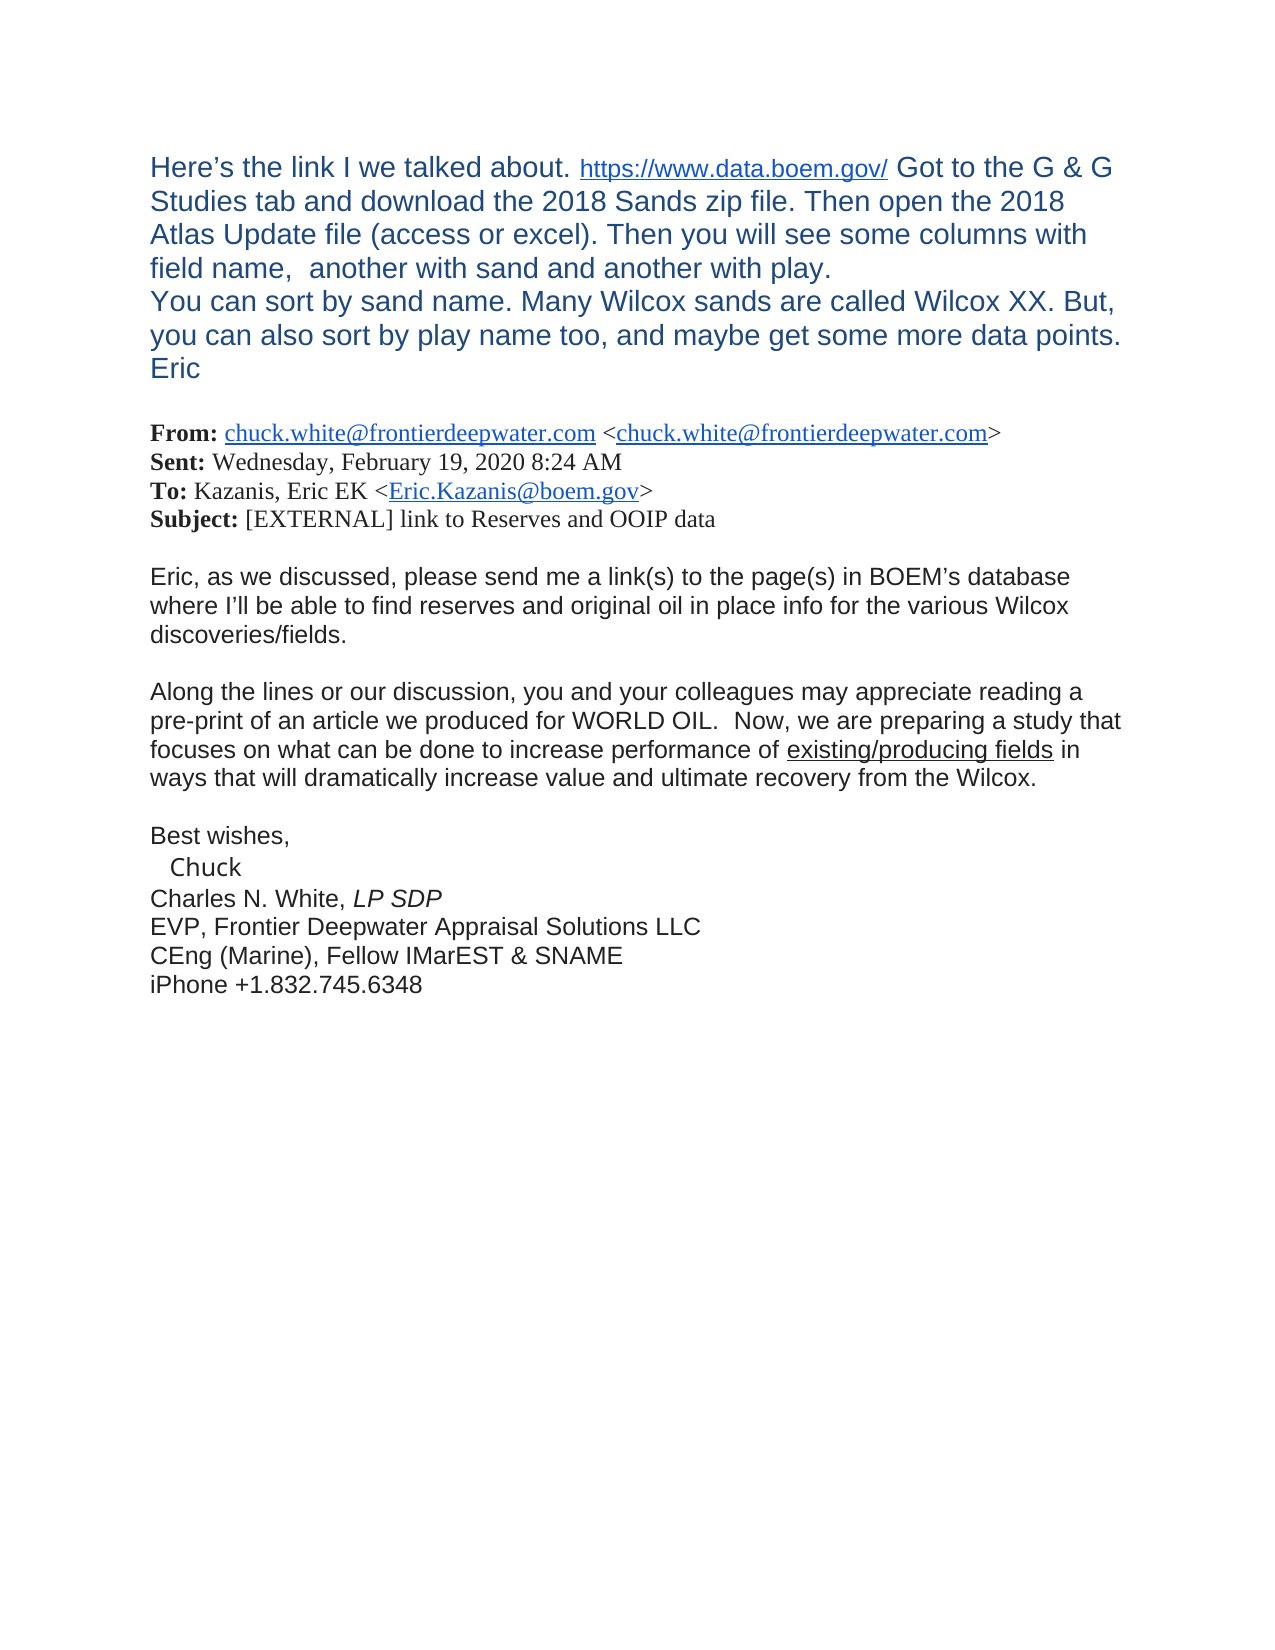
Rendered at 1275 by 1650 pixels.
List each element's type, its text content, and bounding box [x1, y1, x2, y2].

text You can sort by sand name. Many Wilcox sands are called Wilcox XX. But, you can also sort by play name too, and maybe get some more data points. [150, 284, 1125, 351]
text Best wishes, [150, 821, 1125, 849]
text EVP, Frontier Deepwater Appraisal Solutions LLC [150, 912, 1125, 941]
text Eric, as we discussed, please send me a link(s) to the page(s) in BOEM’s database where I’ll be able to find reserves and original oil in place info for the various Wilcox discoveries/fields. [150, 562, 1125, 648]
text Chuck [150, 849, 1125, 884]
text CEng (Marine), Fellow IMarEST & SNAME [150, 941, 1125, 970]
text From: chuck.white@frontierdeepwater.com <chuck.white@frontierdeepwater.com> Sent: Wednesday, February 19, 2020 8:24 AM To: Kazanis, Eric EK <Eric.Kazanis@boem.gov> Subject: [EXTERNAL] link to Reserves and OOIP data [150, 418, 1125, 533]
text Here’s the link I we talked about. https://www.data.boem.gov/ Got to the G & G Studies tab and download the 2018 Sands zip file. Then open the 2018 Atlas Update file (access or excel). Then you will see some columns with field name, another with sand and another with play. [150, 150, 1125, 284]
text Eric [150, 351, 1125, 385]
text Along the lines or our discussion, you and your colleagues may appreciate reading a pre-print of an article we produced for WORLD OIL. Now, we are preparing a study that focuses on what can be done to increase performance of existing/producing fields in ways that will dramatically increase value and ultimate recovery from the Wilcox. [150, 677, 1125, 792]
text iPhone +1.832.745.6348 [150, 970, 1125, 999]
text Charles N. White, LP SDP [150, 884, 1125, 912]
